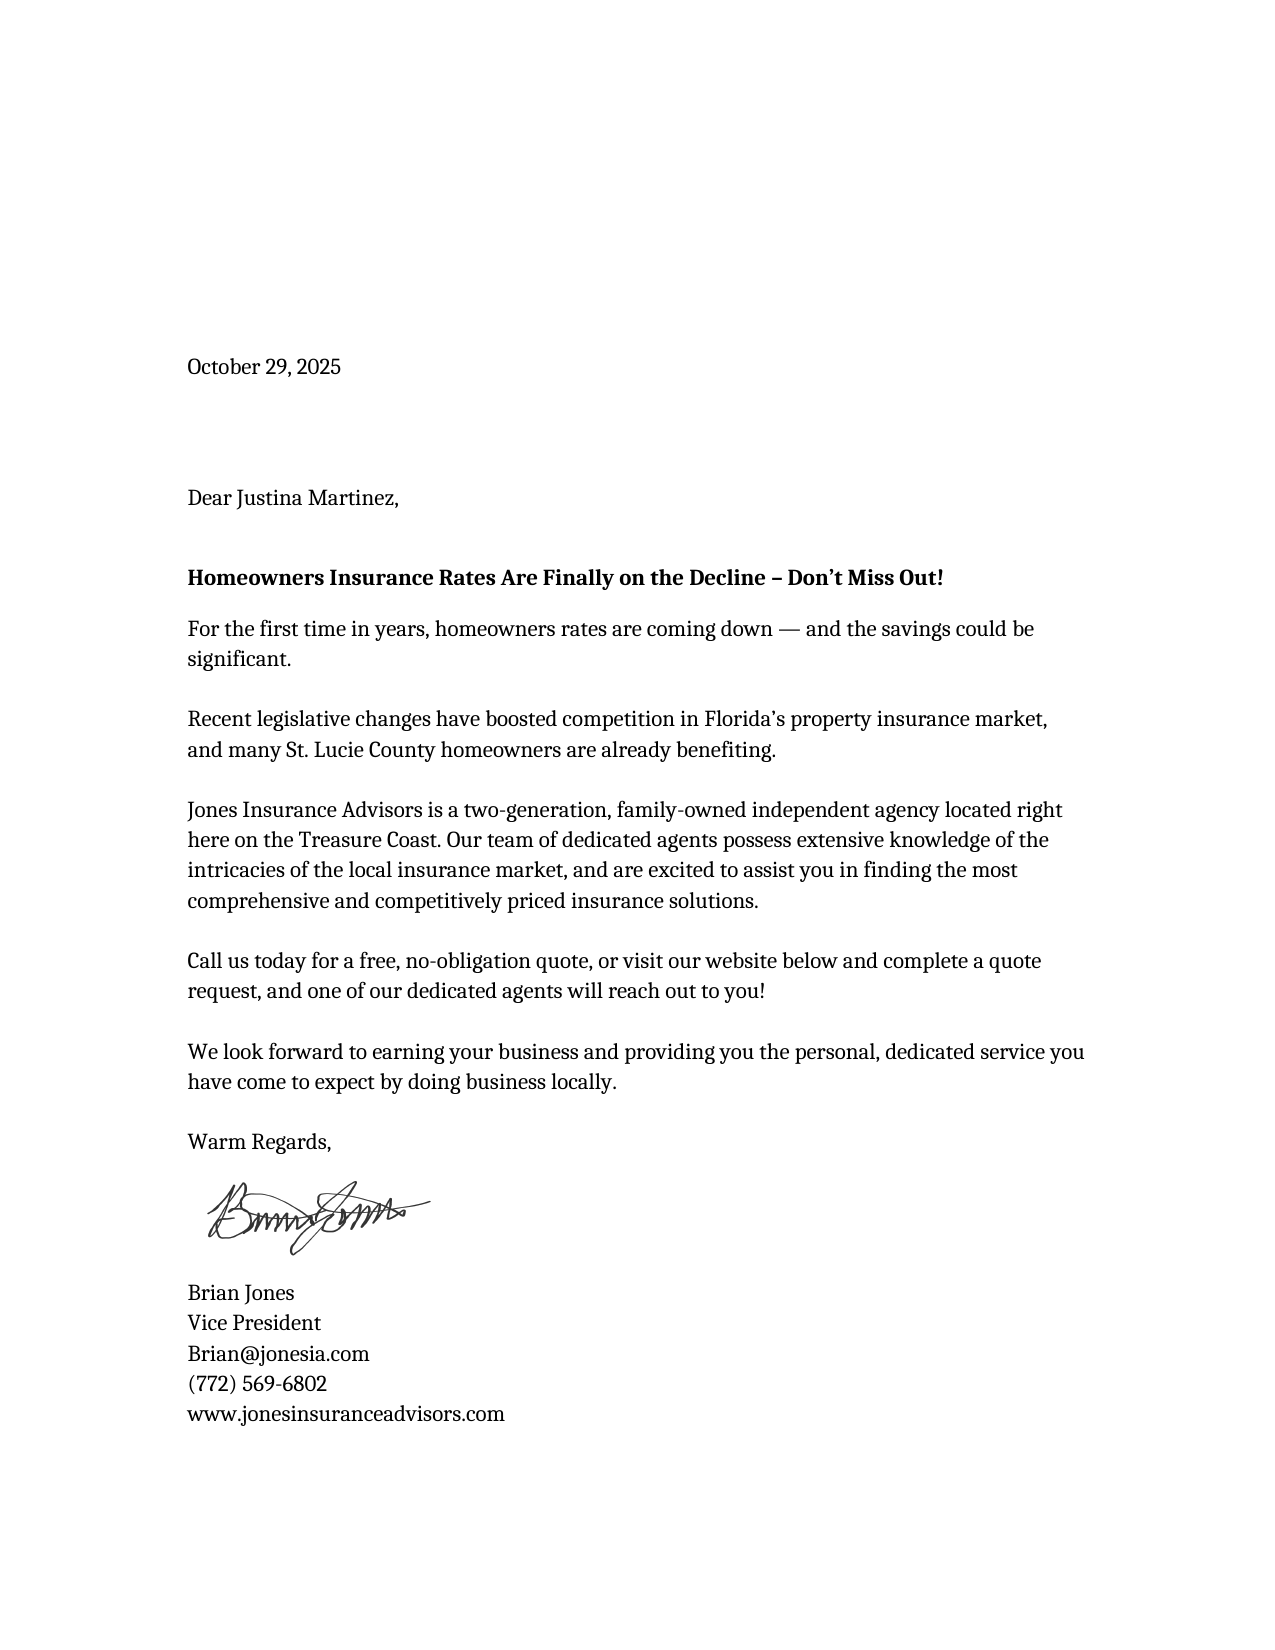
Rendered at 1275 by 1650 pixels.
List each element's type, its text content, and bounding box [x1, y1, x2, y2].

text October 29, 2025 [187, 354, 1087, 381]
text For the first time in years, homeowners rates are coming down — and the savings could be significant. Recent legislative changes have boosted competition in Florida’s property insurance market, and many St. Lucie County homeowners are already benefiting. Jones Insurance Advisors is a two-generation, family-owned independent agency located right here on the Treasure Coast. Our team of dedicated agents possess extensive knowledge of the intricacies of the local insurance market, and are excited to assist you in finding the most comprehensive and competitively priced insurance solutions. Call us today for a free, no-obligation quote, or visit our website below and complete a quote request, and one of our dedicated agents will reach out to you! We look forward to earning your business and providing you the personal, dedicated service you have come to expect by doing business locally. Warm Regards, [187, 616, 1087, 1156]
text Dear Justina Martinez, [187, 484, 1087, 511]
text Homeowners Insurance Rates Are Finally on the Decline – Don’t Miss Out! [187, 564, 1087, 591]
text Brian Jones Vice President Brian@jonesia.com (772) 569-6802 www.jonesinsuranceadvisors.com [187, 1280, 1087, 1427]
picture [206, 1180, 432, 1256]
